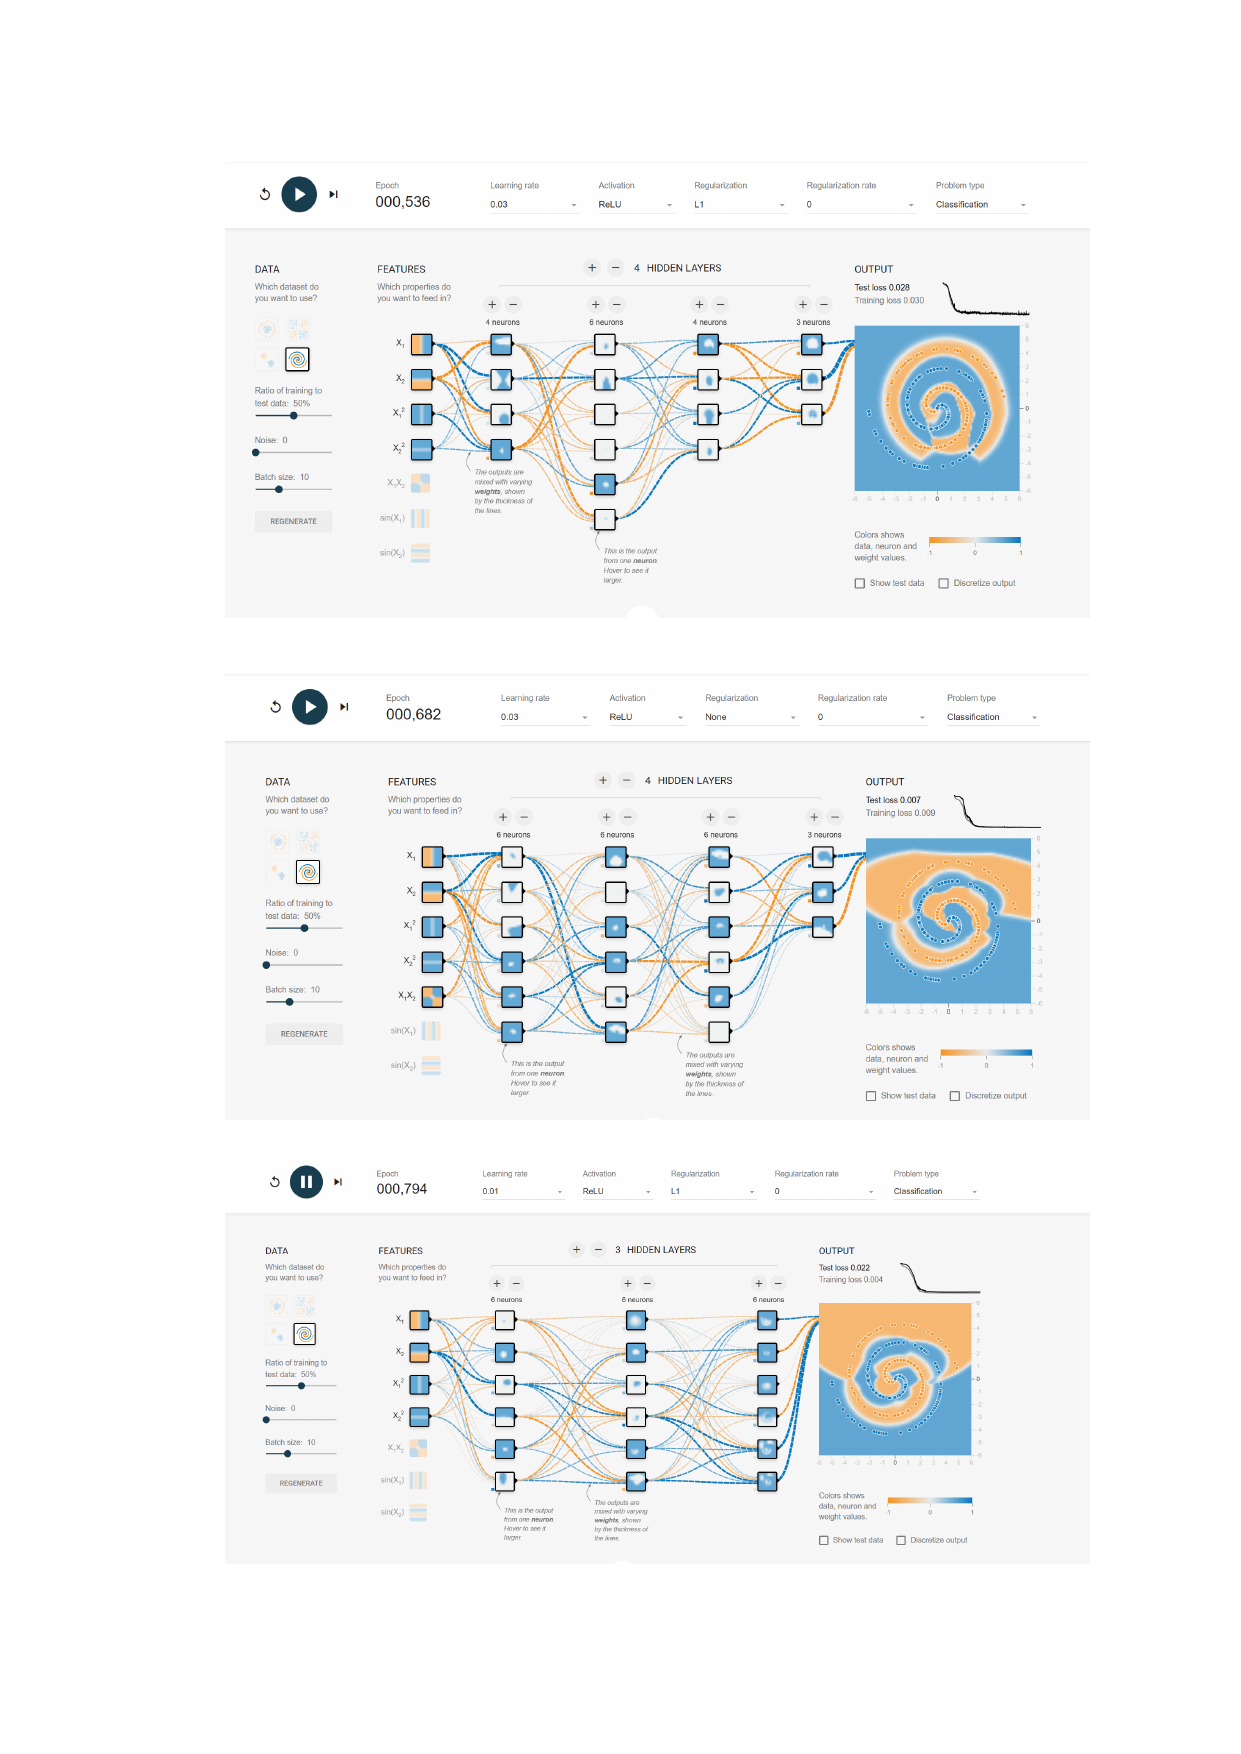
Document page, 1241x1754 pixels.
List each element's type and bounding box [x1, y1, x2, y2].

picture [225, 162, 1091, 618]
picture [225, 674, 1091, 1120]
picture [225, 1154, 1091, 1564]
